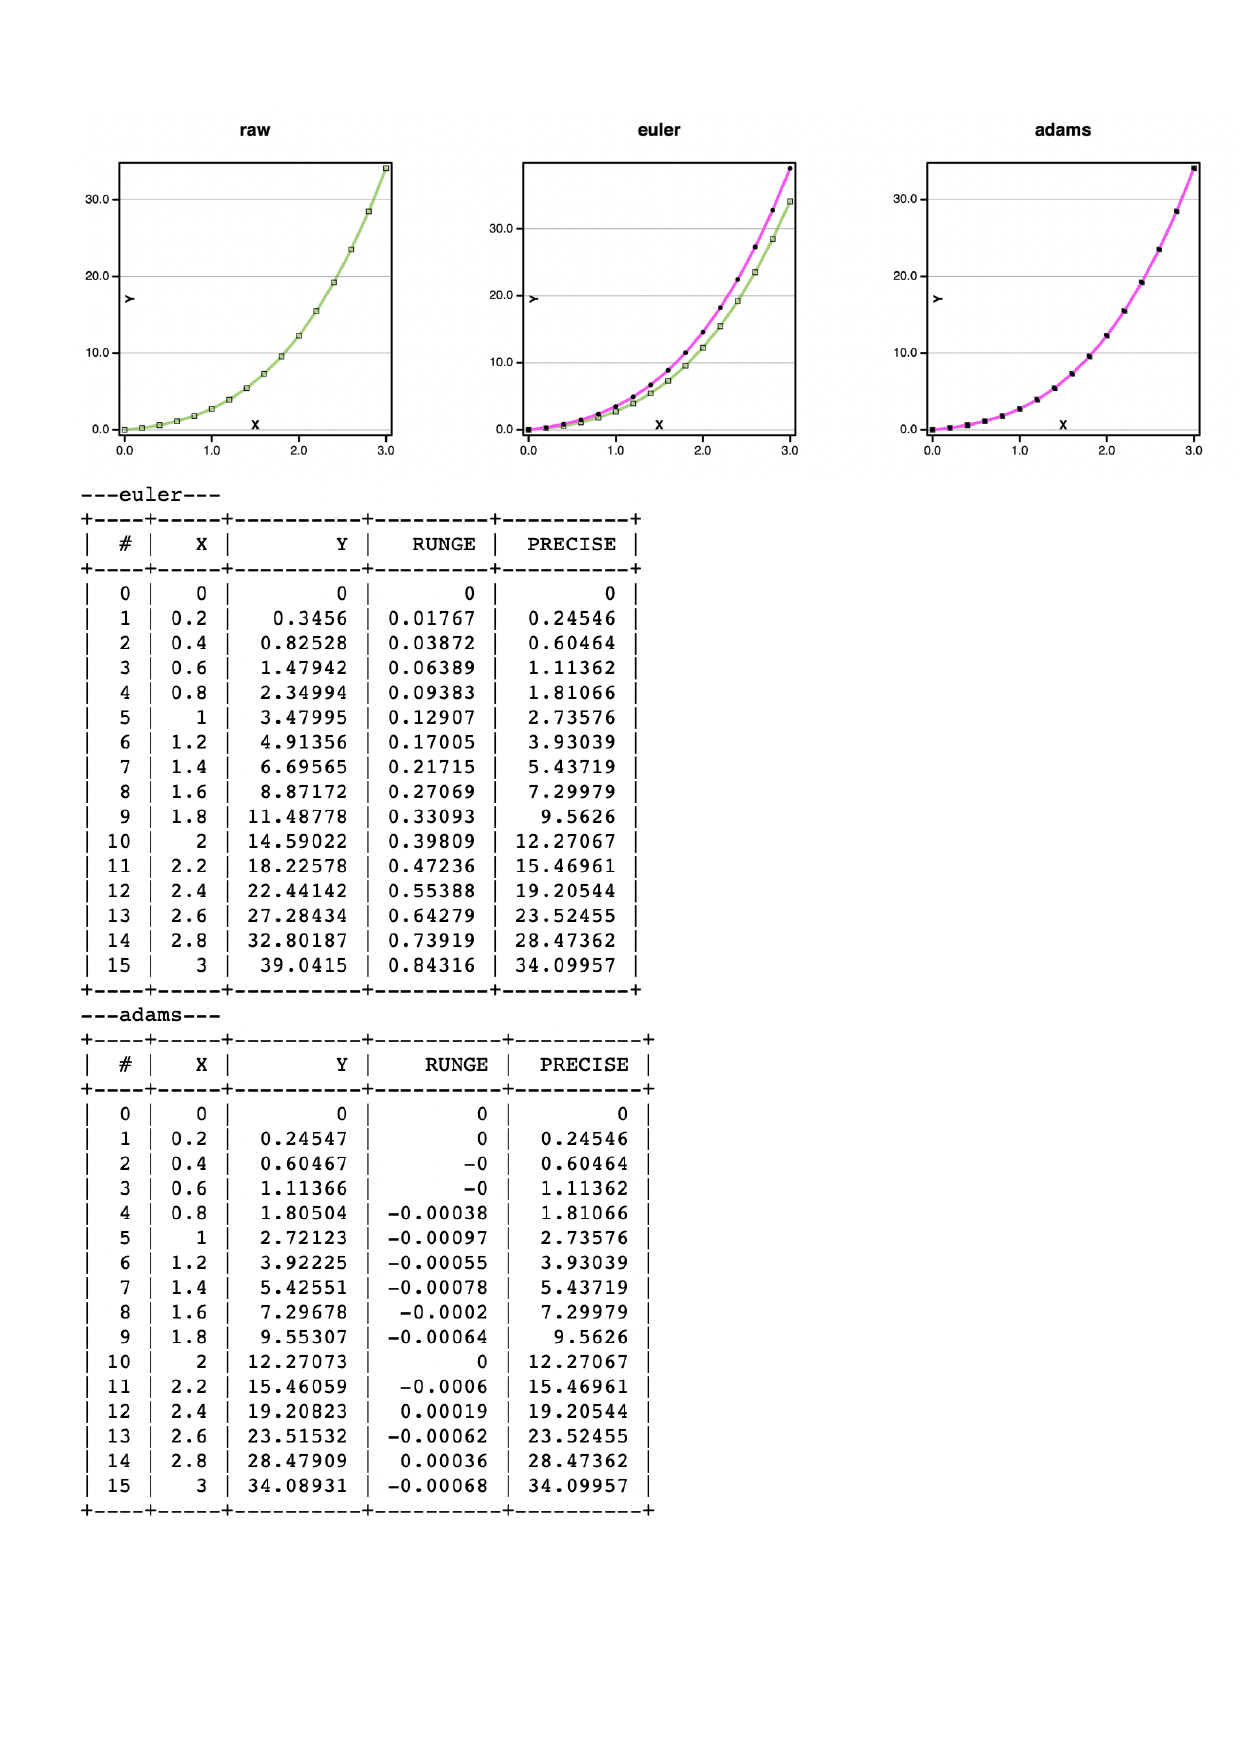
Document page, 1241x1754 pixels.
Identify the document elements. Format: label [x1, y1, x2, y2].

picture [73, 107, 1239, 1527]
